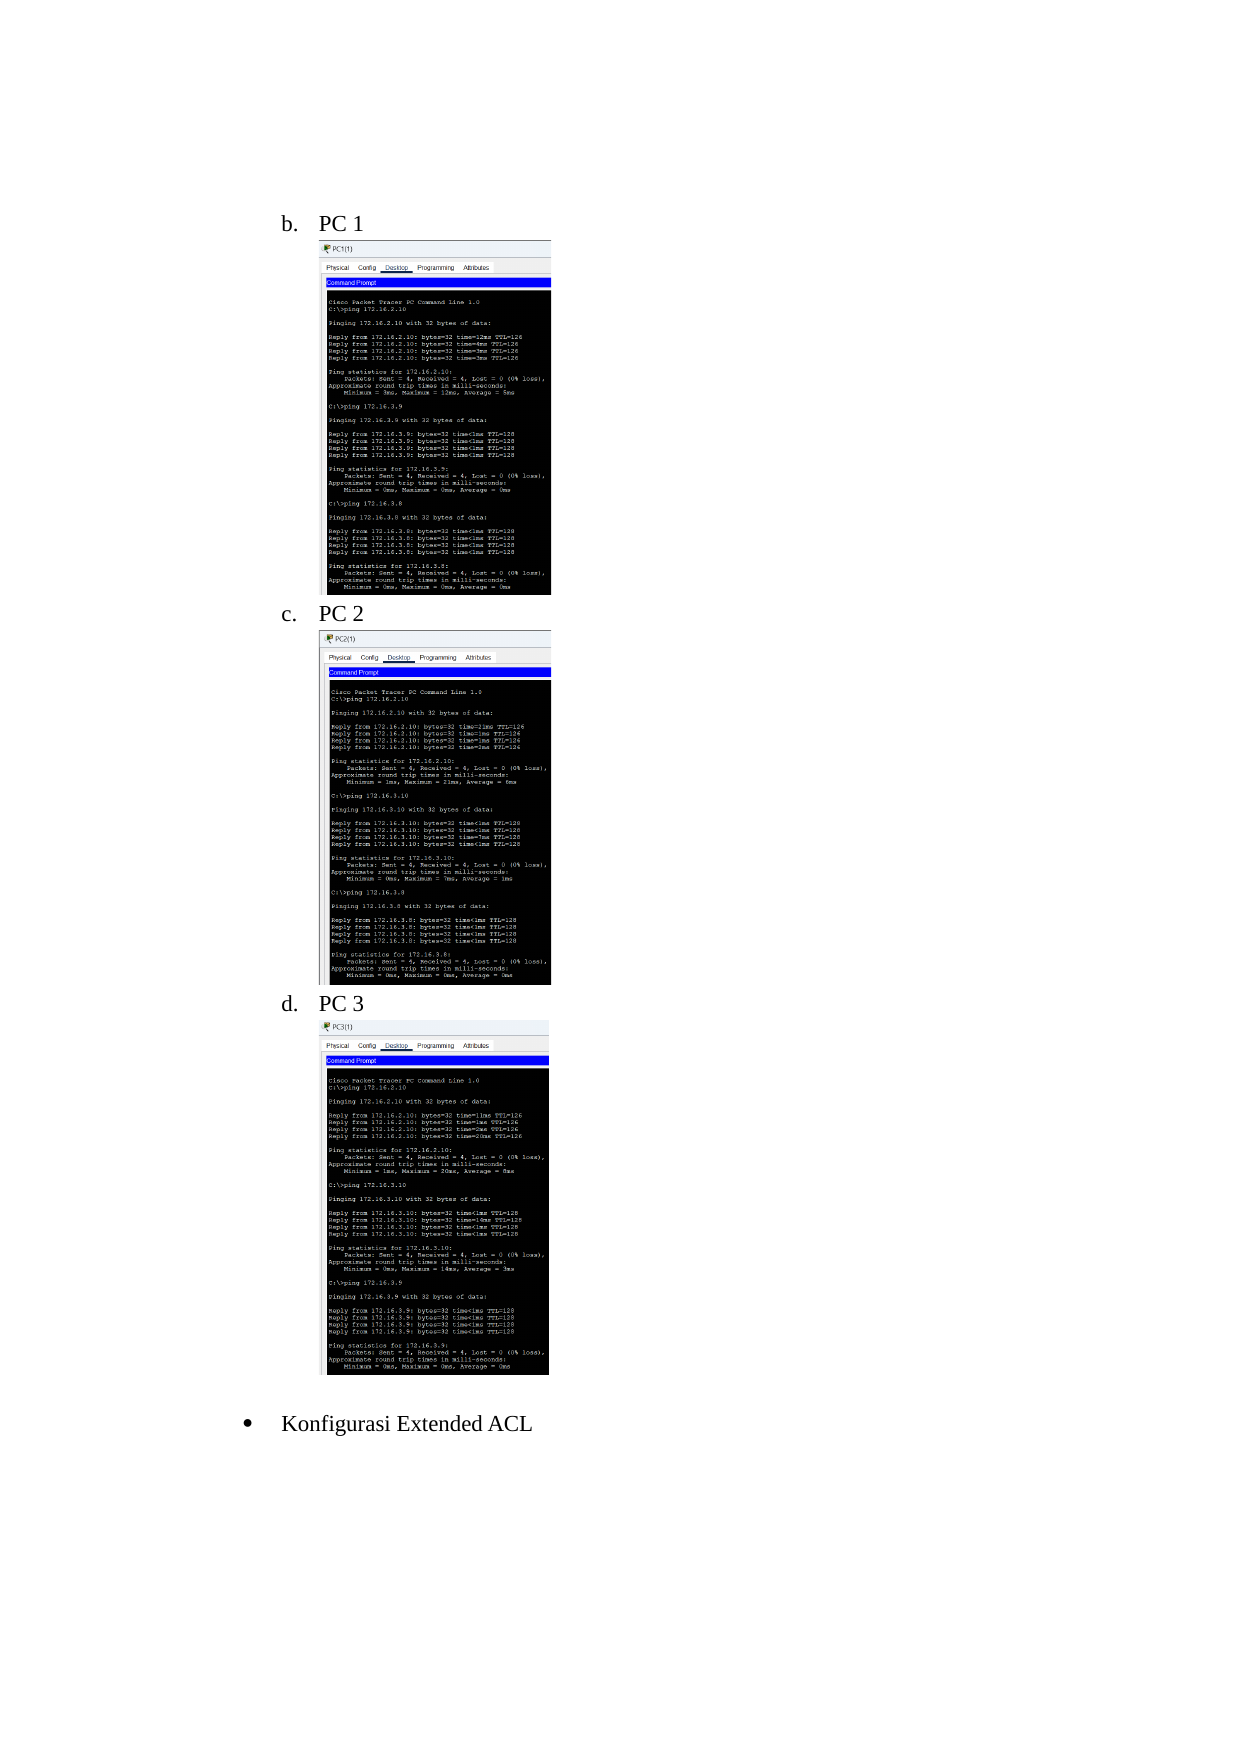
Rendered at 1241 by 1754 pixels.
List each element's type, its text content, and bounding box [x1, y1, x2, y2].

list PC 3 [281, 990, 1090, 1016]
list PC 1 [281, 210, 1090, 237]
picture [318, 630, 552, 985]
picture [318, 240, 552, 595]
list PC 2 [281, 600, 1090, 626]
picture [318, 1020, 549, 1375]
list Konfigurasi Extended ACL [244, 1410, 1090, 1436]
